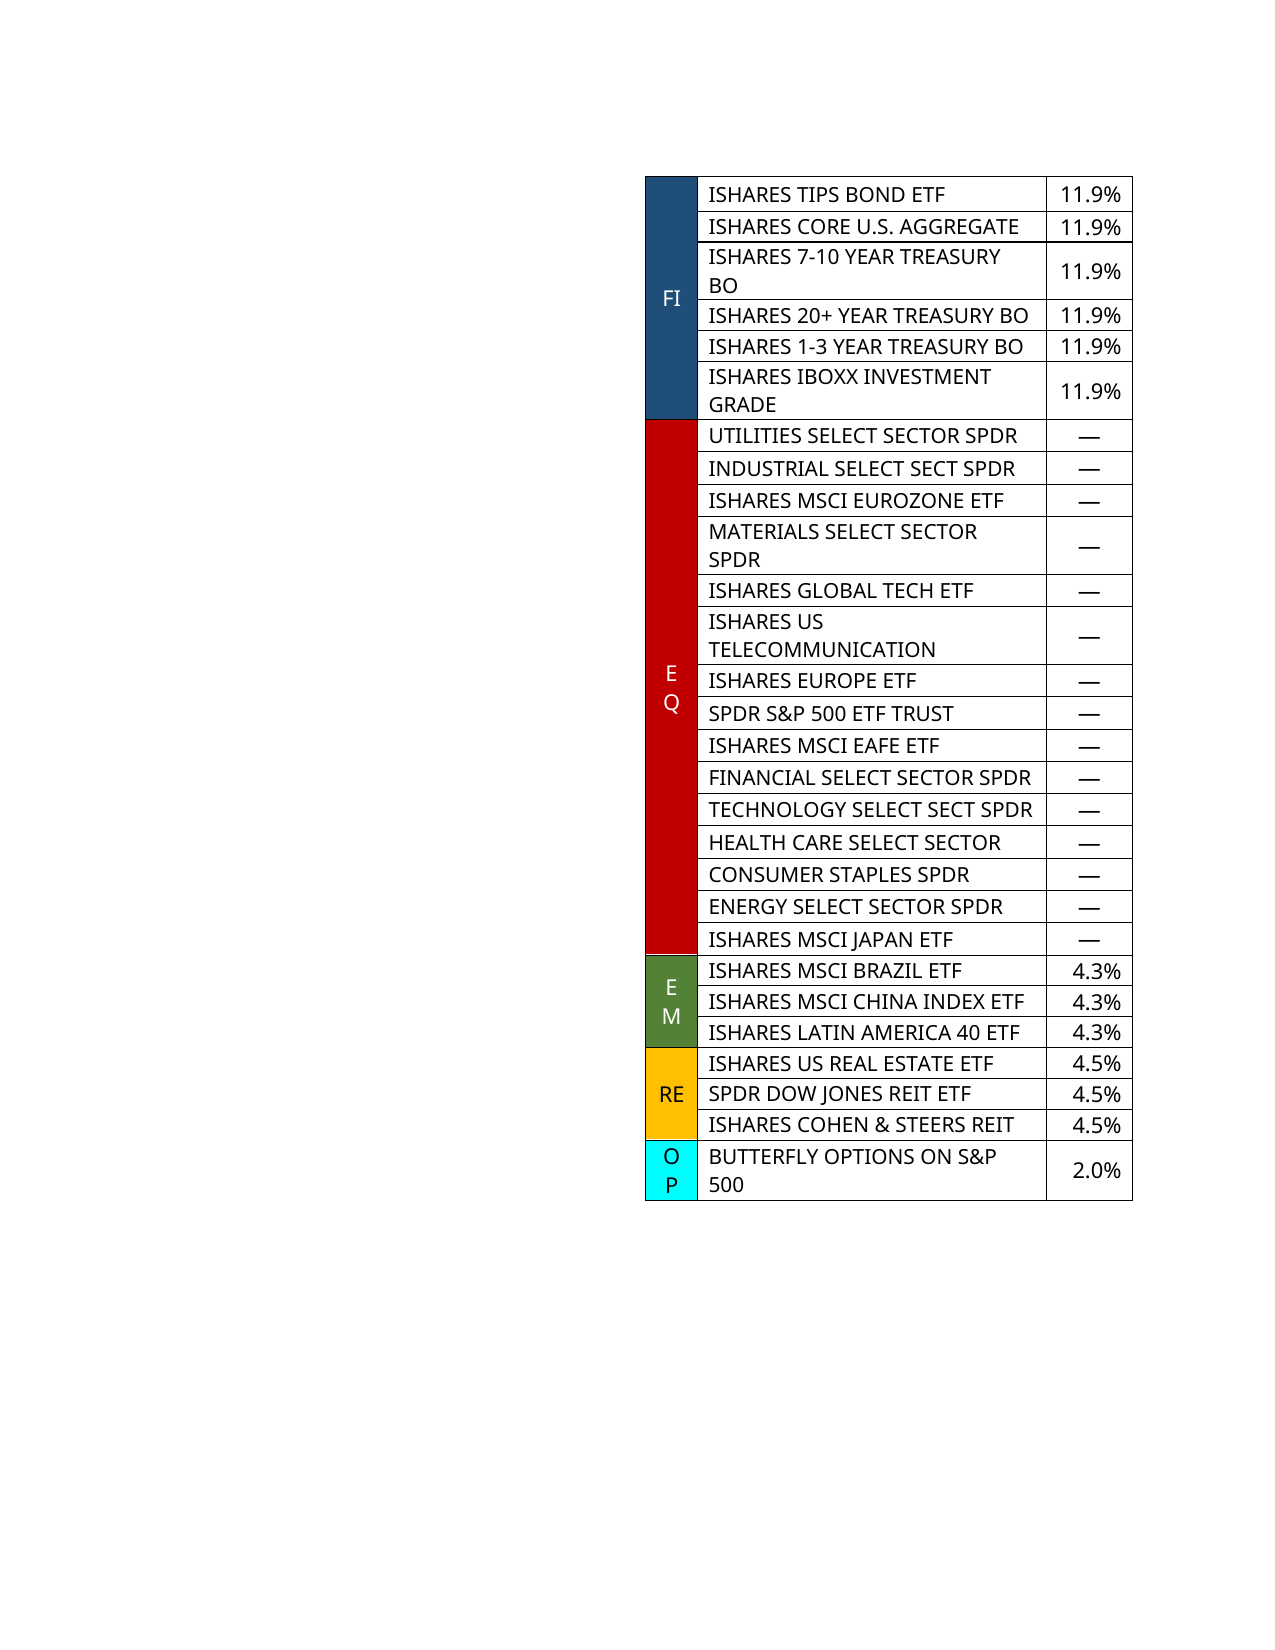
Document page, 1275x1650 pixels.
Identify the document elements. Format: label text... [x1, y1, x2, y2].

table_cell ISHARES GLOBAL TECH ETF [698, 575, 1046, 606]
table_cell FINANCIAL SELECT SECTOR SPDR [698, 762, 1046, 793]
table_cell MATERIALS SELECT SECTOR SPDR [698, 517, 1046, 574]
table_cell ISHARES MSCI CHINA INDEX ETF [698, 986, 1046, 1016]
table_cell 4.5% [1047, 1048, 1132, 1078]
table_cell ISHARES IBOXX INVESTMENT GRADE [698, 362, 1046, 419]
table_cell ENERGY SELECT SECTOR SPDR [698, 891, 1046, 922]
table_cell ISHARES LATIN AMERICA 40 ETF [698, 1017, 1046, 1047]
table_cell INDUSTRIAL SELECT SECT SPDR [698, 452, 1046, 483]
table_cell 11.9% [1047, 243, 1132, 299]
table_cell — [1047, 697, 1132, 728]
table_cell SPDR DOW JONES REIT ETF [698, 1079, 1046, 1109]
table_cell ISHARES US TELECOMMUNICATION [698, 607, 1046, 664]
table_cell HEALTH CARE SELECT SECTOR [698, 826, 1046, 858]
table_cell ISHARES 1-3 YEAR TREASURY BO [698, 331, 1046, 361]
table_header ISHARES TIPS BOND ETF [698, 177, 1046, 211]
table_cell — [1047, 452, 1132, 483]
table_cell ISHARES 7-10 YEAR TREASURY BO [698, 243, 1046, 299]
table_cell SPDR S&P 500 ETF TRUST [698, 697, 1046, 728]
table_cell 11.9% [1047, 212, 1132, 241]
table_cell — [1047, 730, 1132, 761]
table_cell ISHARES MSCI EUROZONE ETF [698, 485, 1046, 516]
table_cell — [1047, 420, 1132, 451]
table_cell — [1047, 517, 1132, 574]
table_cell — [1047, 826, 1132, 858]
table_cell BUTTERFLY OPTIONS ON S&P 500 [698, 1141, 1046, 1200]
table_cell — [1047, 575, 1132, 606]
table_cell 2.0% [1047, 1141, 1132, 1200]
table_cell TECHNOLOGY SELECT SECT SPDR [698, 794, 1046, 825]
table_cell — [1047, 923, 1132, 954]
table_cell RE [646, 1048, 697, 1139]
table_cell 11.9% [1047, 331, 1132, 361]
table_cell — [1047, 891, 1132, 922]
table_cell CONSUMER STAPLES SPDR [698, 859, 1046, 890]
table_cell ISHARES 20+ YEAR TREASURY BO [698, 300, 1046, 330]
table_cell 4.5% [1047, 1110, 1132, 1139]
table_cell ISHARES COHEN & STEERS REIT [698, 1110, 1046, 1139]
table_cell ISHARES MSCI JAPAN ETF [698, 923, 1046, 954]
table_cell EQ [646, 420, 697, 954]
table_cell EM [646, 956, 697, 1047]
table_cell 11.9% [1047, 300, 1132, 330]
table_cell — [1047, 665, 1132, 696]
table_cell 4.3% [1047, 956, 1132, 985]
table_cell 11.9% [1047, 362, 1132, 419]
table_cell ISHARES EUROPE ETF [698, 665, 1046, 696]
table_header FI [646, 177, 697, 419]
table_cell 4.3% [1047, 1017, 1132, 1047]
table_cell — [1047, 762, 1132, 793]
table_cell 4.5% [1047, 1079, 1132, 1109]
table_cell ISHARES US REAL ESTATE ETF [698, 1048, 1046, 1078]
table_cell — [1047, 794, 1132, 825]
table_cell ISHARES MSCI BRAZIL ETF [698, 956, 1046, 985]
table_cell 4.3% [1047, 986, 1132, 1016]
table_cell ISHARES CORE U.S. AGGREGATE [698, 212, 1046, 241]
table_cell UTILITIES SELECT SECTOR SPDR [698, 420, 1046, 451]
table_cell ISHARES MSCI EAFE ETF [698, 730, 1046, 761]
table_cell OP [646, 1141, 697, 1200]
table_cell — [1047, 607, 1132, 664]
table_cell — [1047, 485, 1132, 516]
table_header 11.9% [1047, 177, 1132, 211]
table_cell — [1047, 859, 1132, 890]
